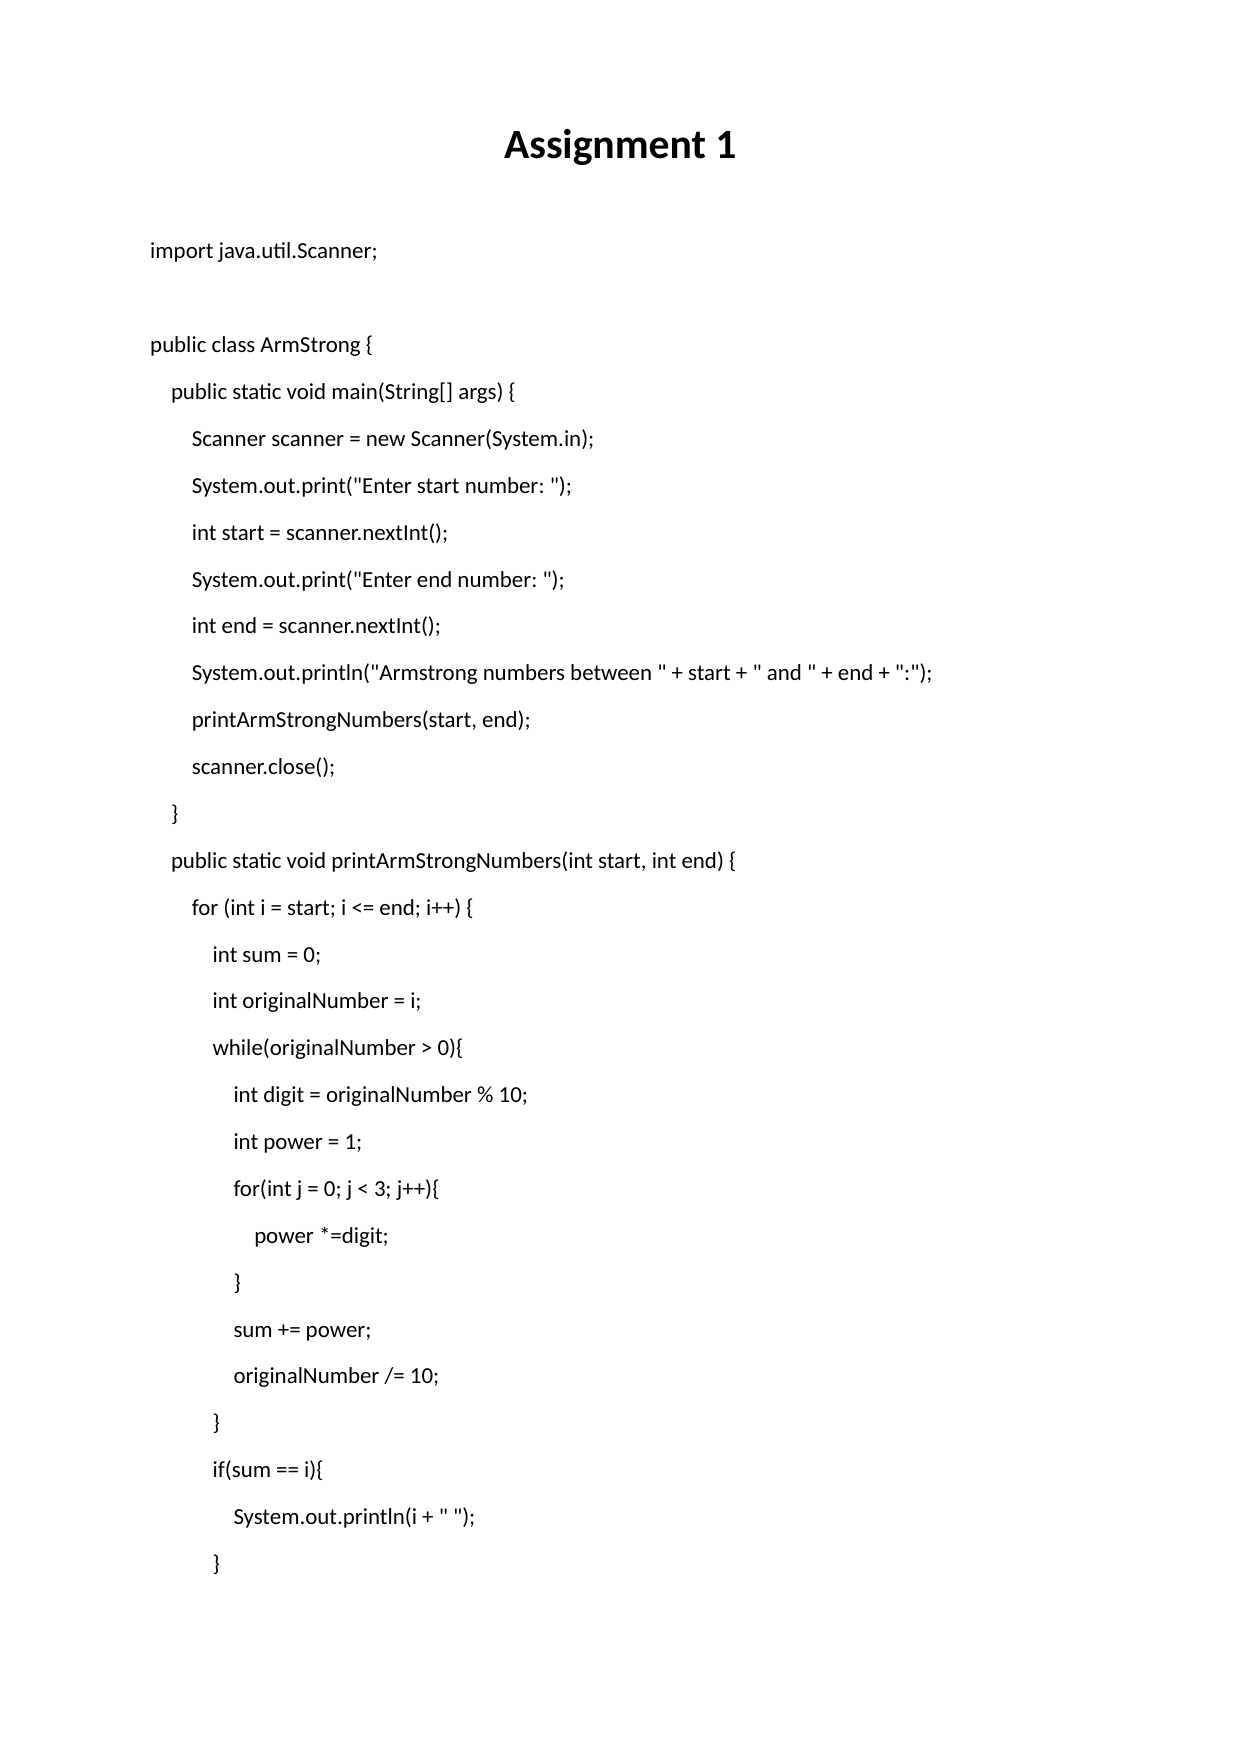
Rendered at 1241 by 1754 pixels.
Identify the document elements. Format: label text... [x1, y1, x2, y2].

text int originalNumber = i; [150, 987, 1090, 1015]
text int start = scanner.nextInt(); [150, 518, 1090, 546]
text Scanner scanner = new Scanner(System.in); [150, 424, 1090, 452]
text power *=digit; [150, 1221, 1090, 1249]
text Assignment 1 [150, 118, 1090, 169]
text for(int j = 0; j < 3; j++){ [150, 1174, 1090, 1202]
text System.out.print("Enter start number: "); [150, 471, 1090, 499]
text } [150, 1549, 1090, 1577]
text System.out.println("Armstrong numbers between " + start + " and " + end + ":"); [150, 658, 1090, 687]
text printArmStrongNumbers(start, end); [150, 705, 1090, 733]
text int sum = 0; [150, 940, 1090, 968]
text public static void main(String[] args) { [150, 377, 1090, 405]
text System.out.println(i + " "); [150, 1502, 1090, 1530]
text while(originalNumber > 0){ [150, 1033, 1090, 1062]
text public class ArmStrong { [150, 330, 1090, 358]
text } [150, 1268, 1090, 1296]
text } [150, 1408, 1090, 1437]
text for (int i = start; i <= end; i++) { [150, 893, 1090, 921]
text int power = 1; [150, 1127, 1090, 1155]
text int digit = originalNumber % 10; [150, 1080, 1090, 1108]
text int end = scanner.nextInt(); [150, 612, 1090, 640]
text sum += power; [150, 1315, 1090, 1343]
text public static void printArmStrongNumbers(int start, int end) { [150, 846, 1090, 874]
text originalNumber /= 10; [150, 1362, 1090, 1390]
text import java.util.Scanner; [150, 237, 1090, 265]
text System.out.print("Enter end number: "); [150, 565, 1090, 593]
text if(sum == i){ [150, 1455, 1090, 1483]
text } [150, 799, 1090, 827]
text scanner.close(); [150, 752, 1090, 780]
